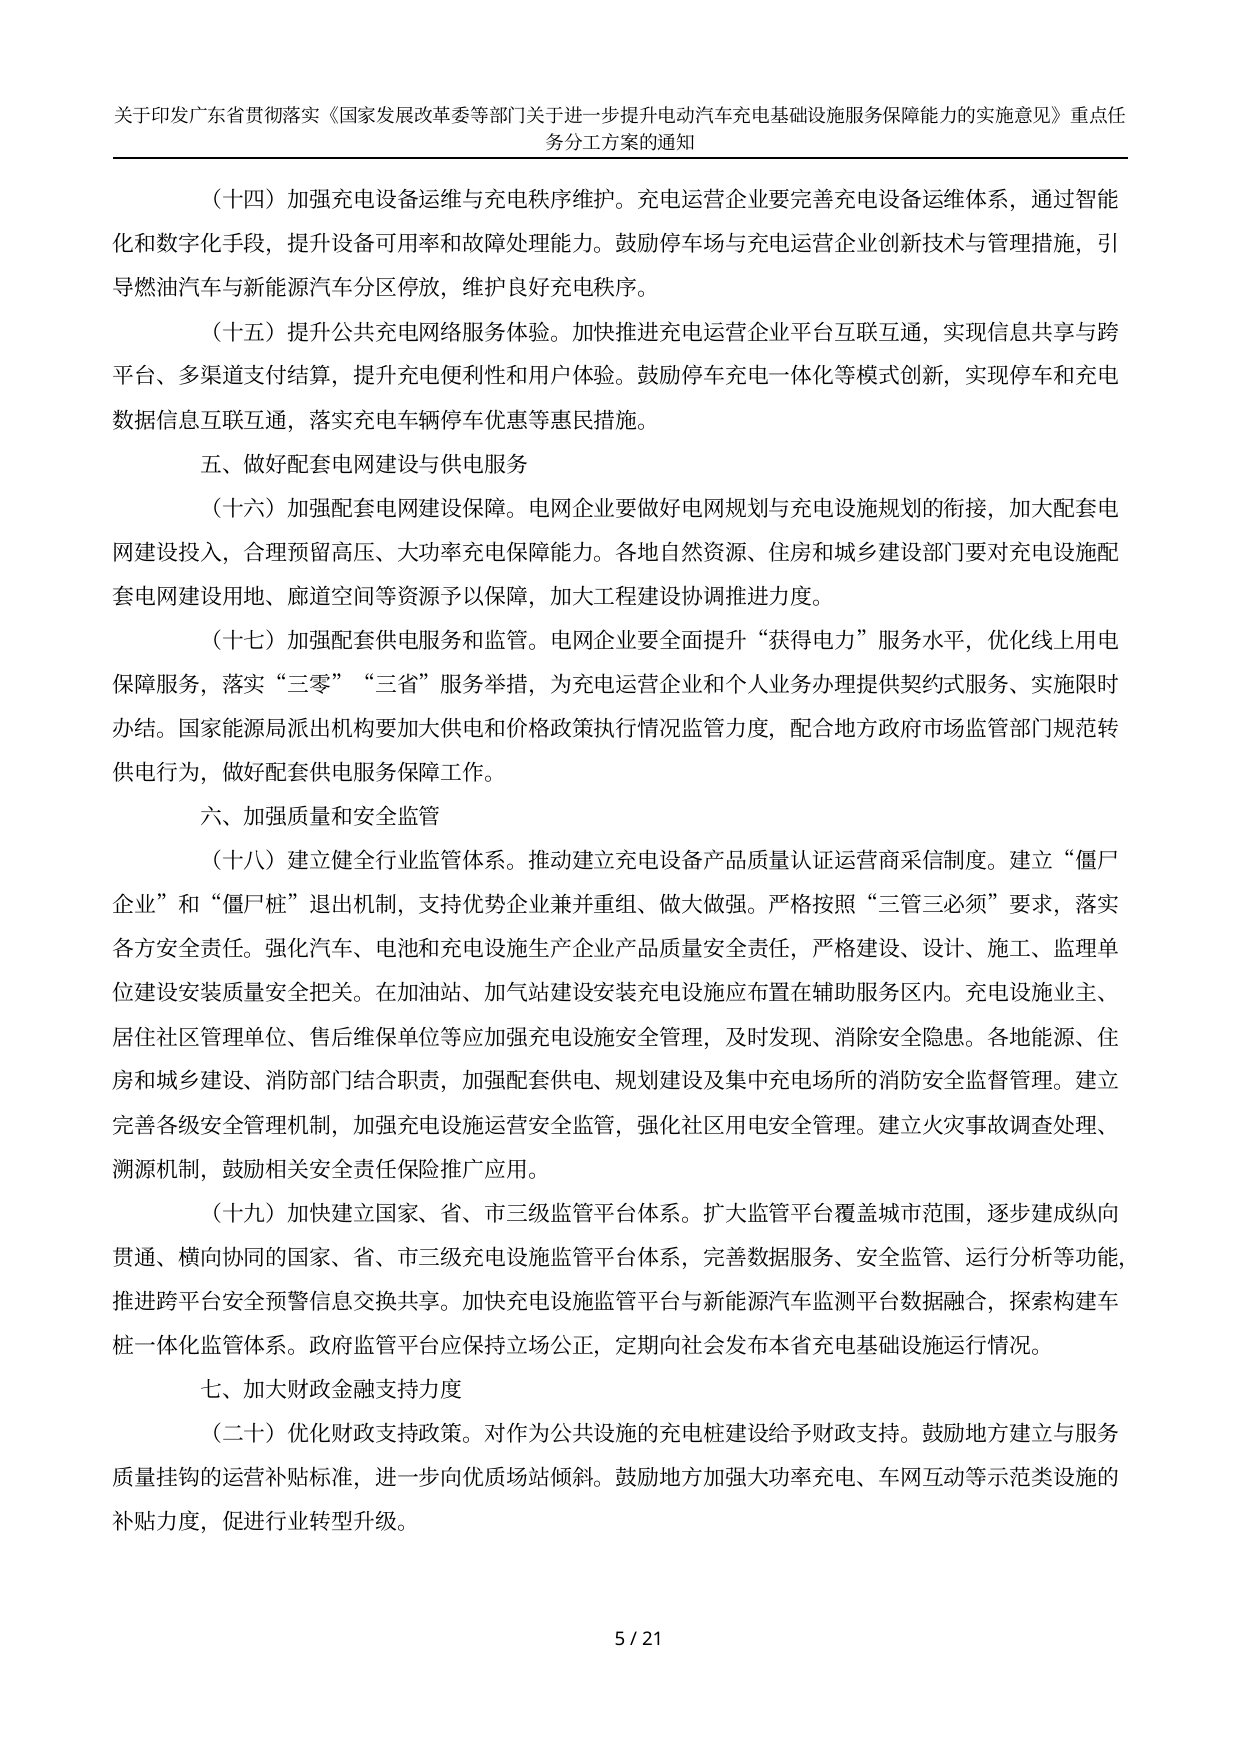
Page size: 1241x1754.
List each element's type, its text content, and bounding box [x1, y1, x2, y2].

text （十八）建立健全行业监管体系。推动建立充电设备产品质量认证运营商采信制度。建立“僵尸企业”和“僵尸桩”退出机制，支持优势企业兼并重组、做大做强。严格按照“三管三必须”要求，落实各方安全责任。强化汽车、电池和充电设施生产企业产品质量安全责任，严格建设、设计、施工、监理单位建设安装质量安全把关。在加油站、加气站建设安装充电设施应布置在辅助服务区内。充电设施业主、居住社区管理单位、售后维保单位等应加强充电设施安全管理，及时发现、消除安全隐患。各地能源、住房和城乡建设、消防部门结合职责，加强配套供电、规划建设及集中充电场所的消防安全监督管理。建立完善各级安全管理机制，加强充电设施运营安全监管，强化社区用电安全管理。建立火灾事故调查处理、溯源机制，鼓励相关安全责任保险推广应用。 [112, 837, 1128, 1190]
text （二十）优化财政支持政策。对作为公共设施的充电桩建设给予财政支持。鼓励地方建立与服务质量挂钩的运营补贴标准，进一步向优质场站倾斜。鼓励地方加强大功率充电、车网互动等示范类设施的补贴力度，促进行业转型升级。 [112, 1410, 1128, 1542]
text （十七）加强配套供电服务和监管。电网企业要全面提升“获得电力”服务水平，优化线上用电保障服务，落实“三零”“三省”服务举措，为充电运营企业和个人业务办理提供契约式服务、实施限时办结。国家能源局派出机构要加大供电和价格政策执行情况监管力度，配合地方政府市场监管部门规范转供电行为，做好配套供电服务保障工作。 [112, 617, 1128, 793]
text （十五）提升公共充电网络服务体验。加快推进充电运营企业平台互联互通，实现信息共享与跨平台、多渠道支付结算，提升充电便利性和用户体验。鼓励停车充电一体化等模式创新，实现停车和充电数据信息互联互通，落实充电车辆停车优惠等惠民措施。 [112, 308, 1128, 441]
text （十六）加强配套电网建设保障。电网企业要做好电网规划与充电设施规划的衔接，加大配套电网建设投入，合理预留高压、大功率充电保障能力。各地自然资源、住房和城乡建设部门要对充电设施配套电网建设用地、廊道空间等资源予以保障，加大工程建设协调推进力度。 [112, 485, 1128, 617]
text 五、做好配套电网建设与供电服务 [112, 441, 1128, 485]
text （十四）加强充电设备运维与充电秩序维护。充电运营企业要完善充电设备运维体系，通过智能化和数字化手段，提升设备可用率和故障处理能力。鼓励停车场与充电运营企业创新技术与管理措施，引导燃油汽车与新能源汽车分区停放，维护良好充电秩序。 [112, 176, 1128, 308]
text 七、加大财政金融支持力度 [112, 1366, 1128, 1410]
text （十九）加快建立国家、省、市三级监管平台体系。扩大监管平台覆盖城市范围，逐步建成纵向贯通、横向协同的国家、省、市三级充电设施监管平台体系，完善数据服务、安全监管、运行分析等功能，推进跨平台安全预警信息交换共享。加快充电设施监管平台与新能源汽车监测平台数据融合，探索构建车桩一体化监管体系。政府监管平台应保持立场公正，定期向社会发布本省充电基础设施运行情况。 [112, 1190, 1128, 1366]
text 六、加强质量和安全监管 [112, 793, 1128, 837]
